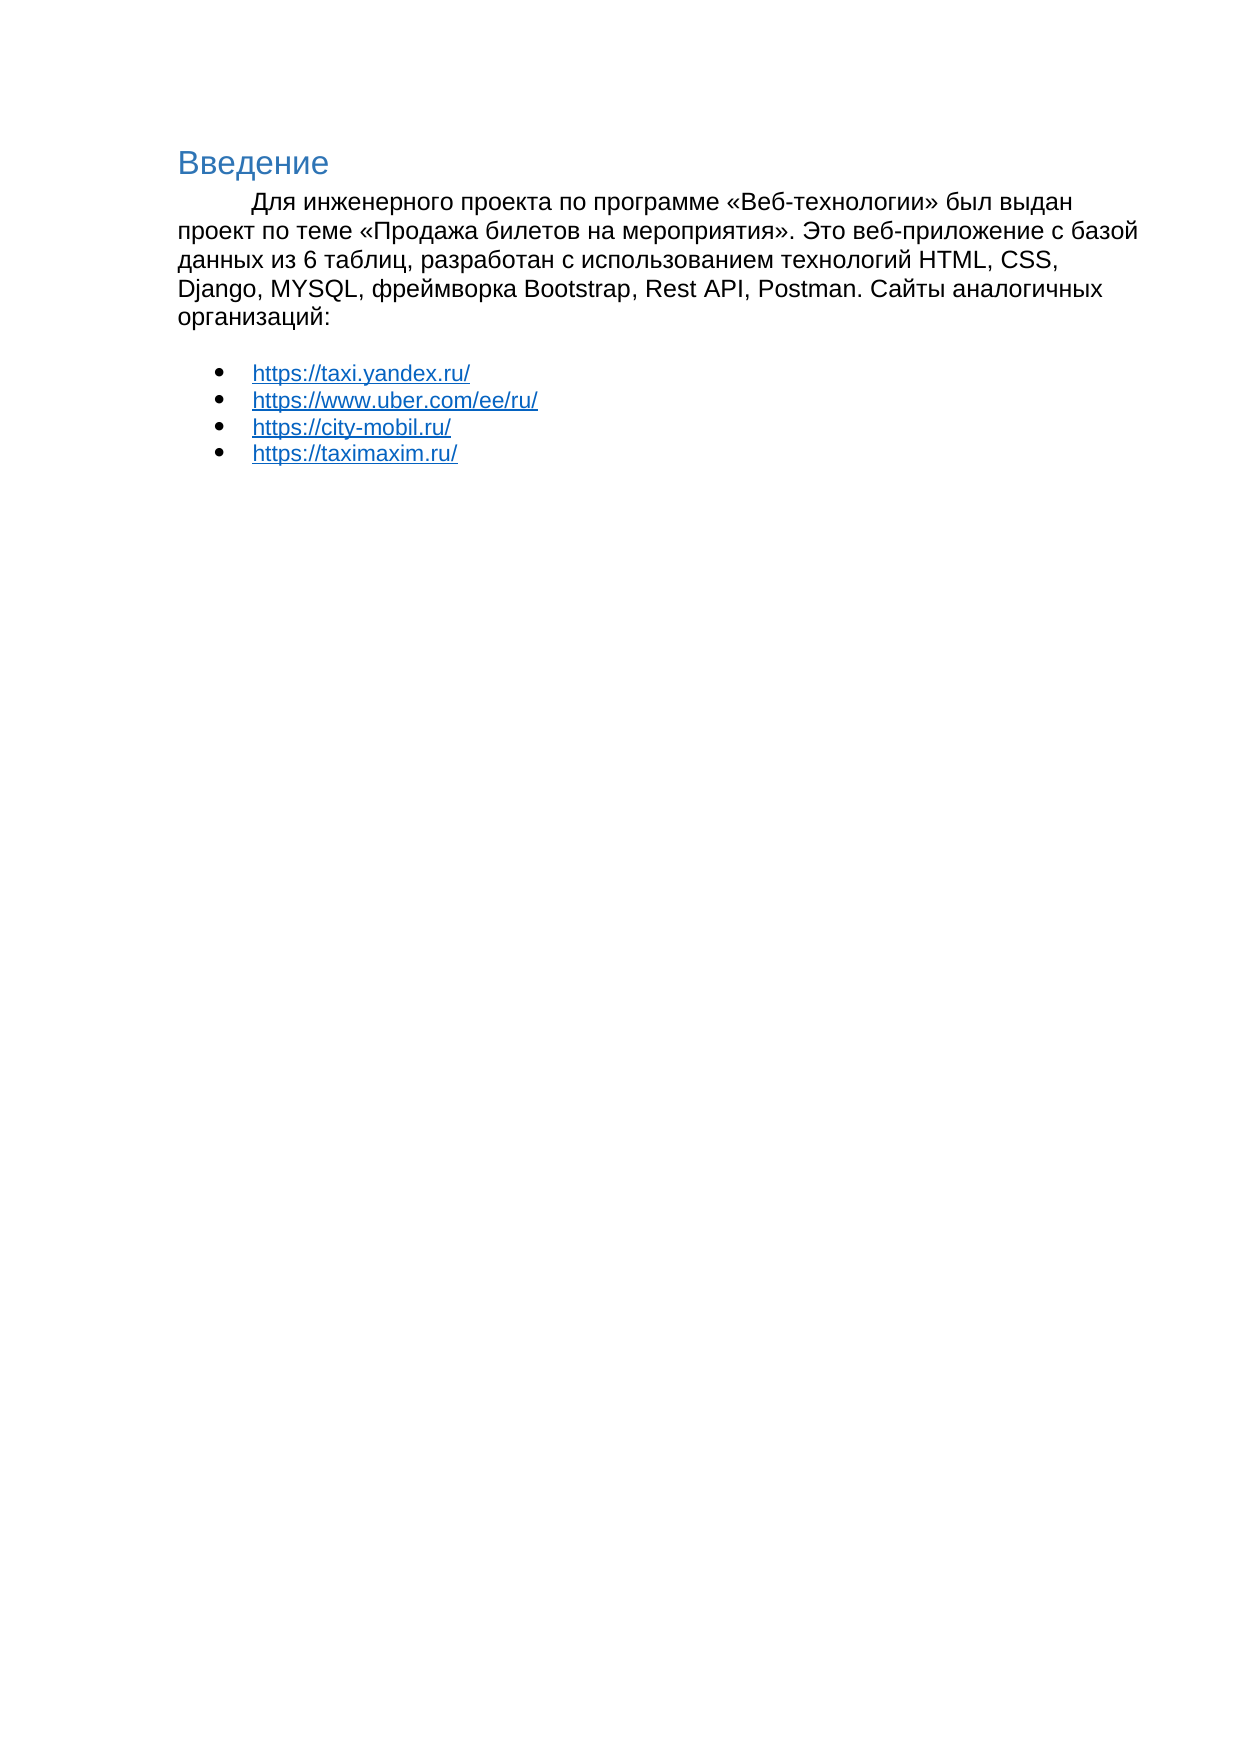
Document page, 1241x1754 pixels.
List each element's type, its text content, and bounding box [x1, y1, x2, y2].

text Для инженерного проекта по программе «Веб-технологии» был выдан проект по теме «Продажа билетов на мероприятия». Это веб-приложение с базой данных из 6 таблиц, разработан с использованием технологий HTML, CSS, Django, MYSQL, фреймворка Bootstrap, Rest API, Postman. Сайты аналогичных организаций: [177, 187, 1152, 331]
subtitle Введение [177, 143, 1152, 182]
list https://taximaxim.ru/ [215, 440, 1152, 467]
list https://taxi.yandex.ru/ [215, 360, 1152, 387]
list https://www.uber.com/ee/ru/ [215, 387, 1152, 413]
list https://city-mobil.ru/ [215, 413, 1152, 440]
